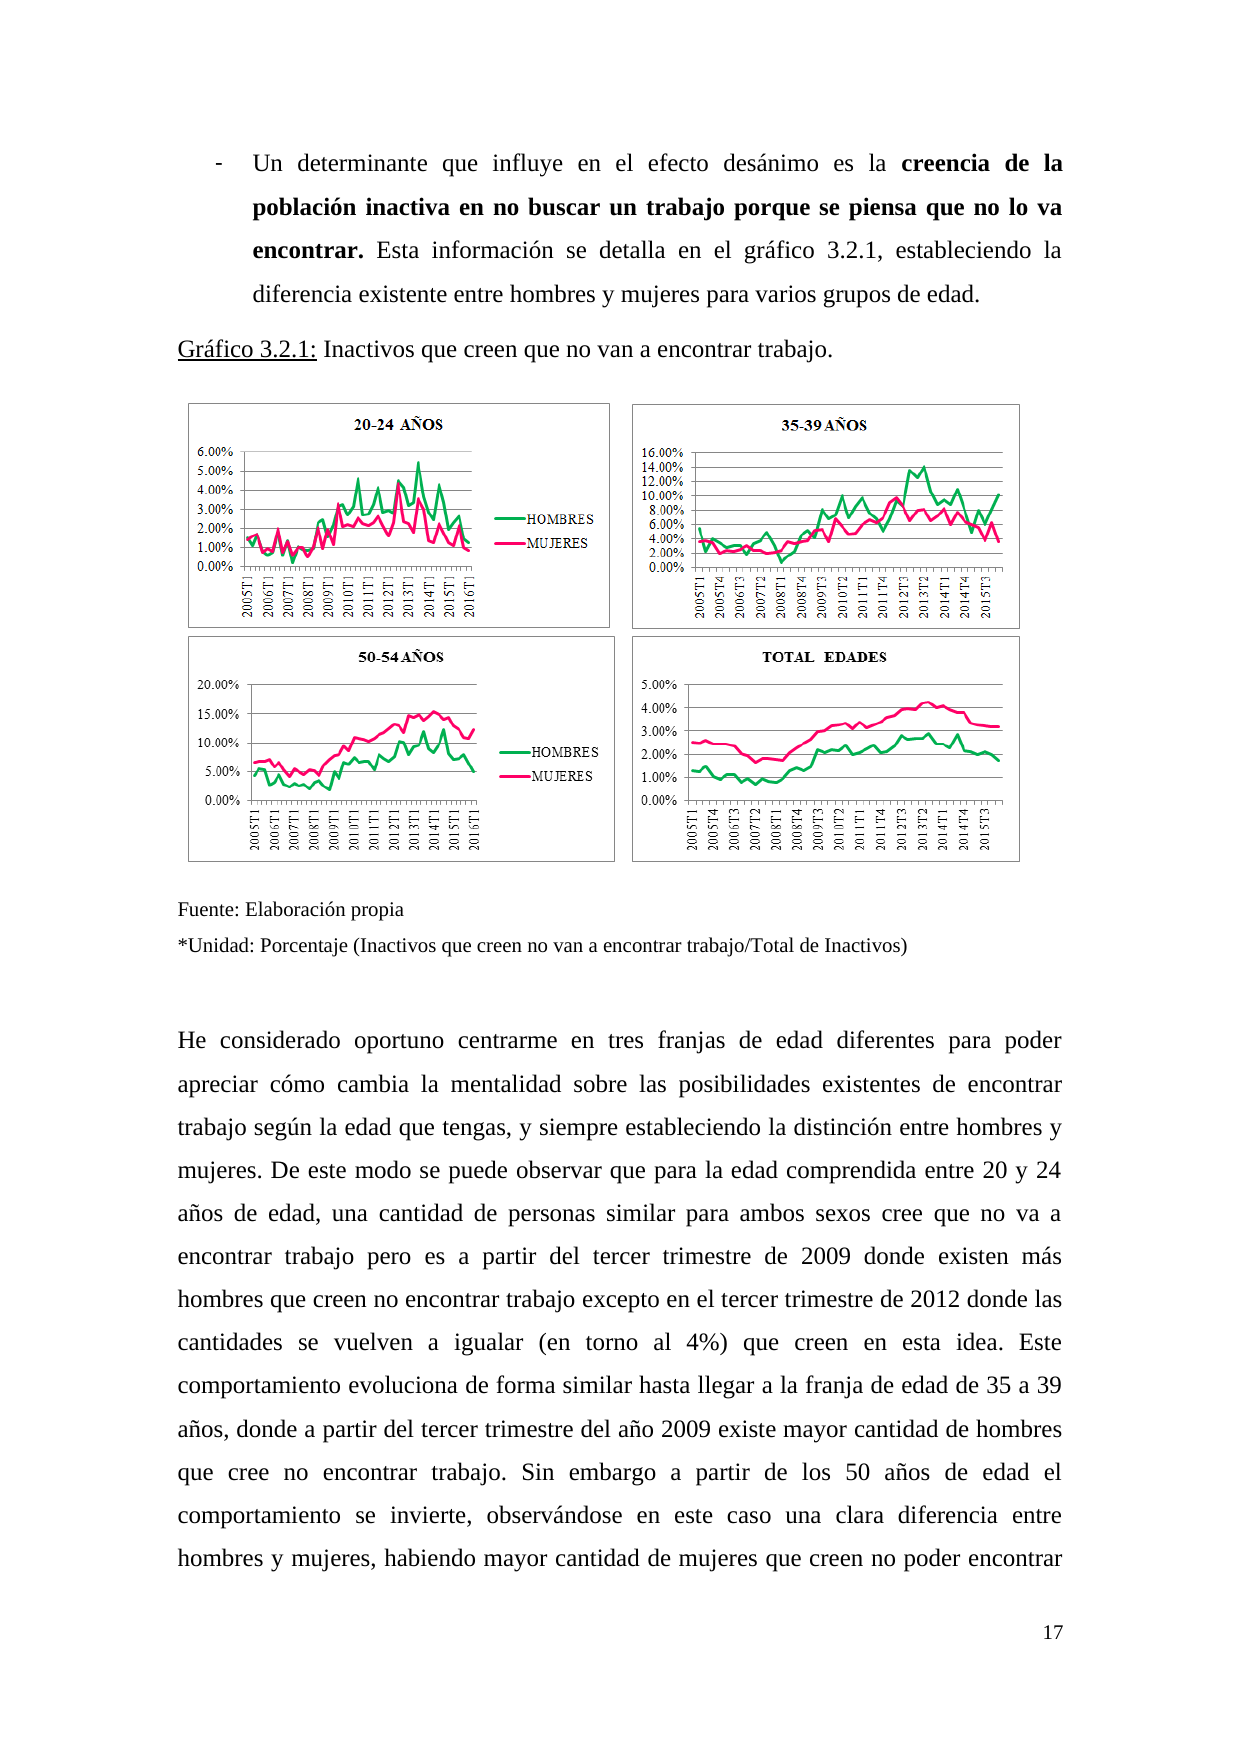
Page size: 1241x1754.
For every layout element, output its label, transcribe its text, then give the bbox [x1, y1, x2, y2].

text *Unidad: Porcentaje (Inactivos que creen no van a encontrar trabajo/Total de Inactivos) [177, 933, 1063, 957]
picture [177, 390, 1025, 870]
list Un determinante que influye en el efecto desánimo es la creencia de la población inactiva en no buscar un trabajo porque se piensa que no lo va encontrar. Esta información se detalla en el gráfico 3.2.1, estableciendo la diferencia existente entre hombres y mujeres para varios grupos de edad. [215, 148, 1063, 307]
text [177, 1026, 1063, 1572]
text Gráfico 3.2.1: Inactivos que creen que no van a encontrar trabajo. [177, 334, 1063, 363]
text Fuente: Elaboración propia [177, 897, 1063, 921]
